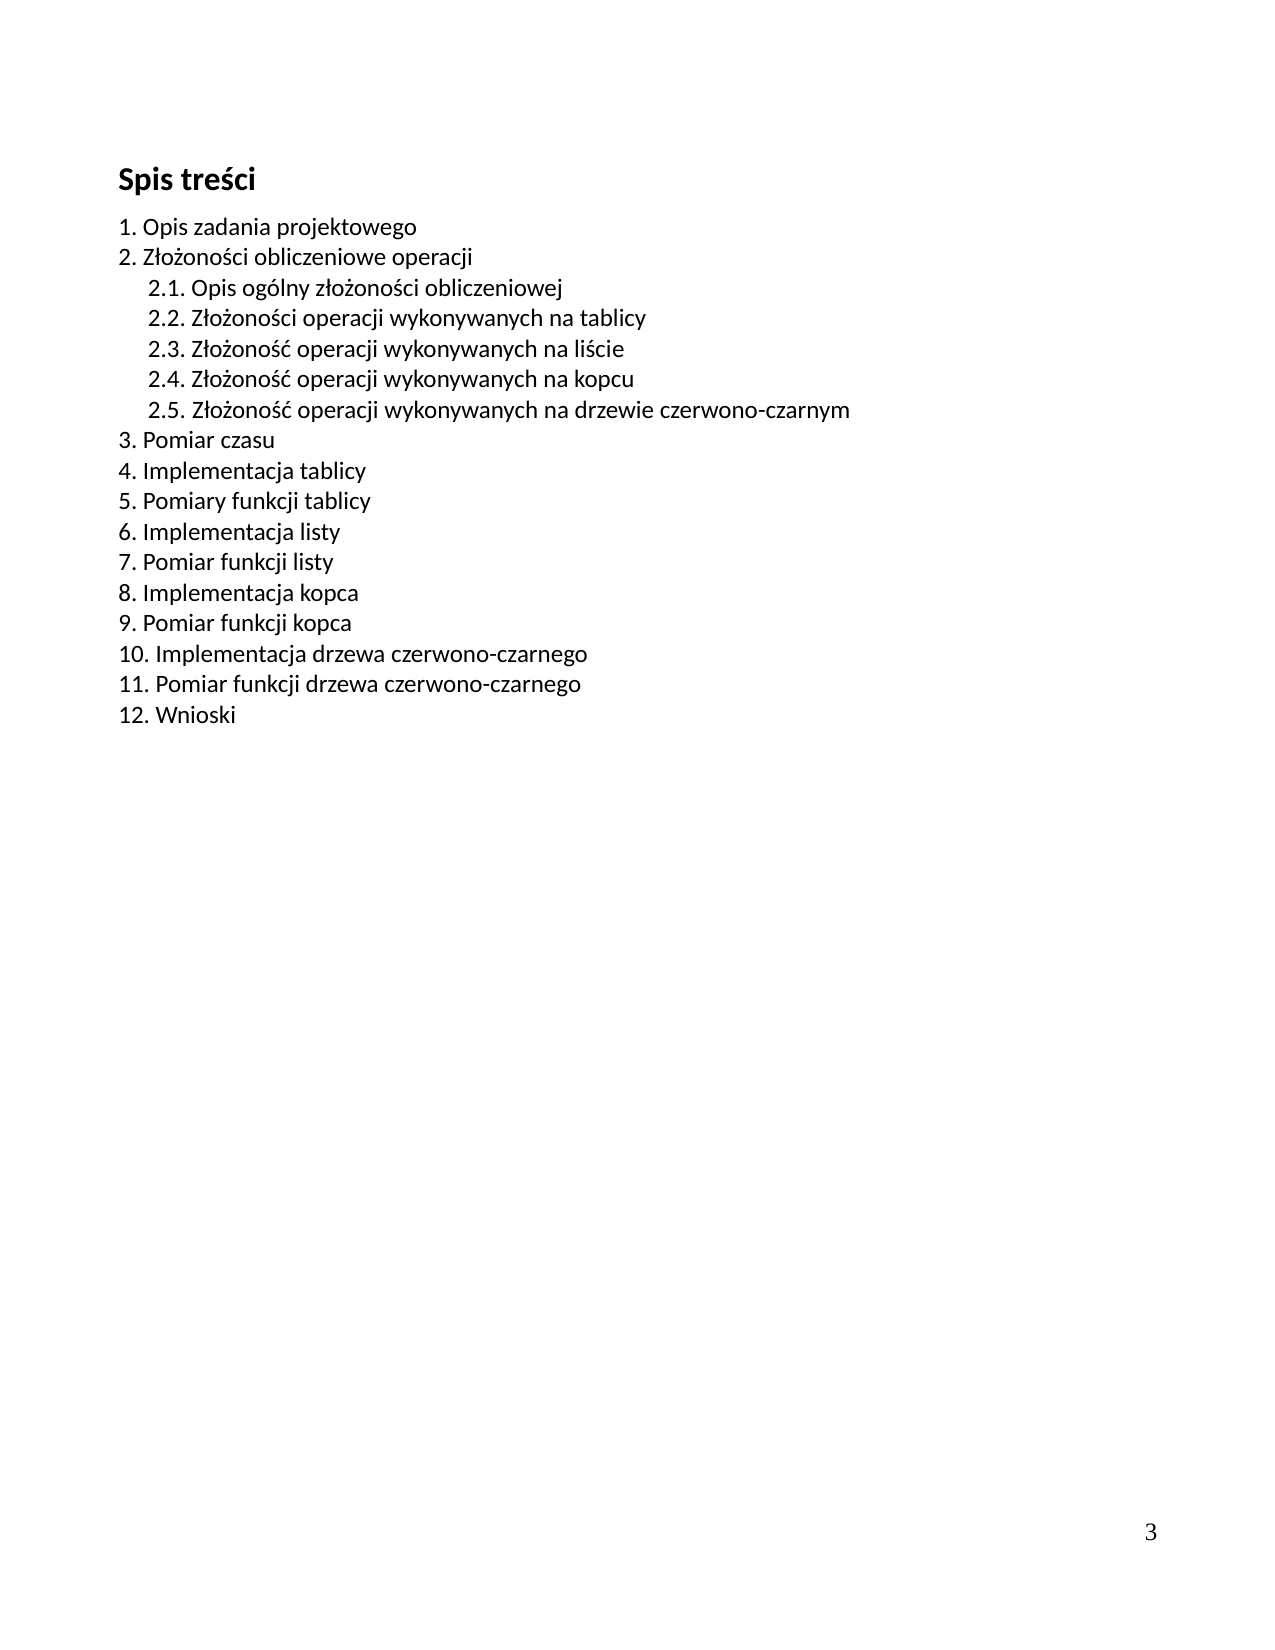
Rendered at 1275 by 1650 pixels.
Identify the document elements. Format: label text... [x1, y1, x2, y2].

text 11. Pomiar funkcji drzewa czerwono-czarnego [118, 668, 1157, 699]
text 1. Opis zadania projektowego [118, 211, 1157, 241]
text 3. Pomiar czasu [118, 424, 1157, 455]
text 2. Złożoności obliczeniowe operacji [118, 241, 1157, 272]
text 2.1. Opis ogólny złożoności obliczeniowej [148, 272, 1157, 302]
text 5. Pomiary funkcji tablicy [118, 485, 1157, 516]
text 7. Pomiar funkcji listy [118, 546, 1157, 577]
text 6. Implementacja listy [118, 516, 1157, 546]
text 2.2. Złożoności operacji wykonywanych na tablicy [148, 302, 1157, 333]
text 2.3. Złożoność operacji wykonywanych na liście [148, 333, 1157, 363]
subtitle Spis treści [118, 157, 1157, 198]
text 8. Implementacja kopca [118, 577, 1157, 607]
text 4. Implementacja tablicy [118, 455, 1157, 485]
text 2.5. Złożoność operacji wykonywanych na drzewie czerwono-czarnym [148, 394, 1157, 424]
text 2.4. Złożoność operacji wykonywanych na kopcu [148, 363, 1157, 394]
text 9. Pomiar funkcji kopca [118, 607, 1157, 638]
text 10. Implementacja drzewa czerwono-czarnego [118, 638, 1157, 668]
text 12. Wnioski [118, 699, 1157, 729]
